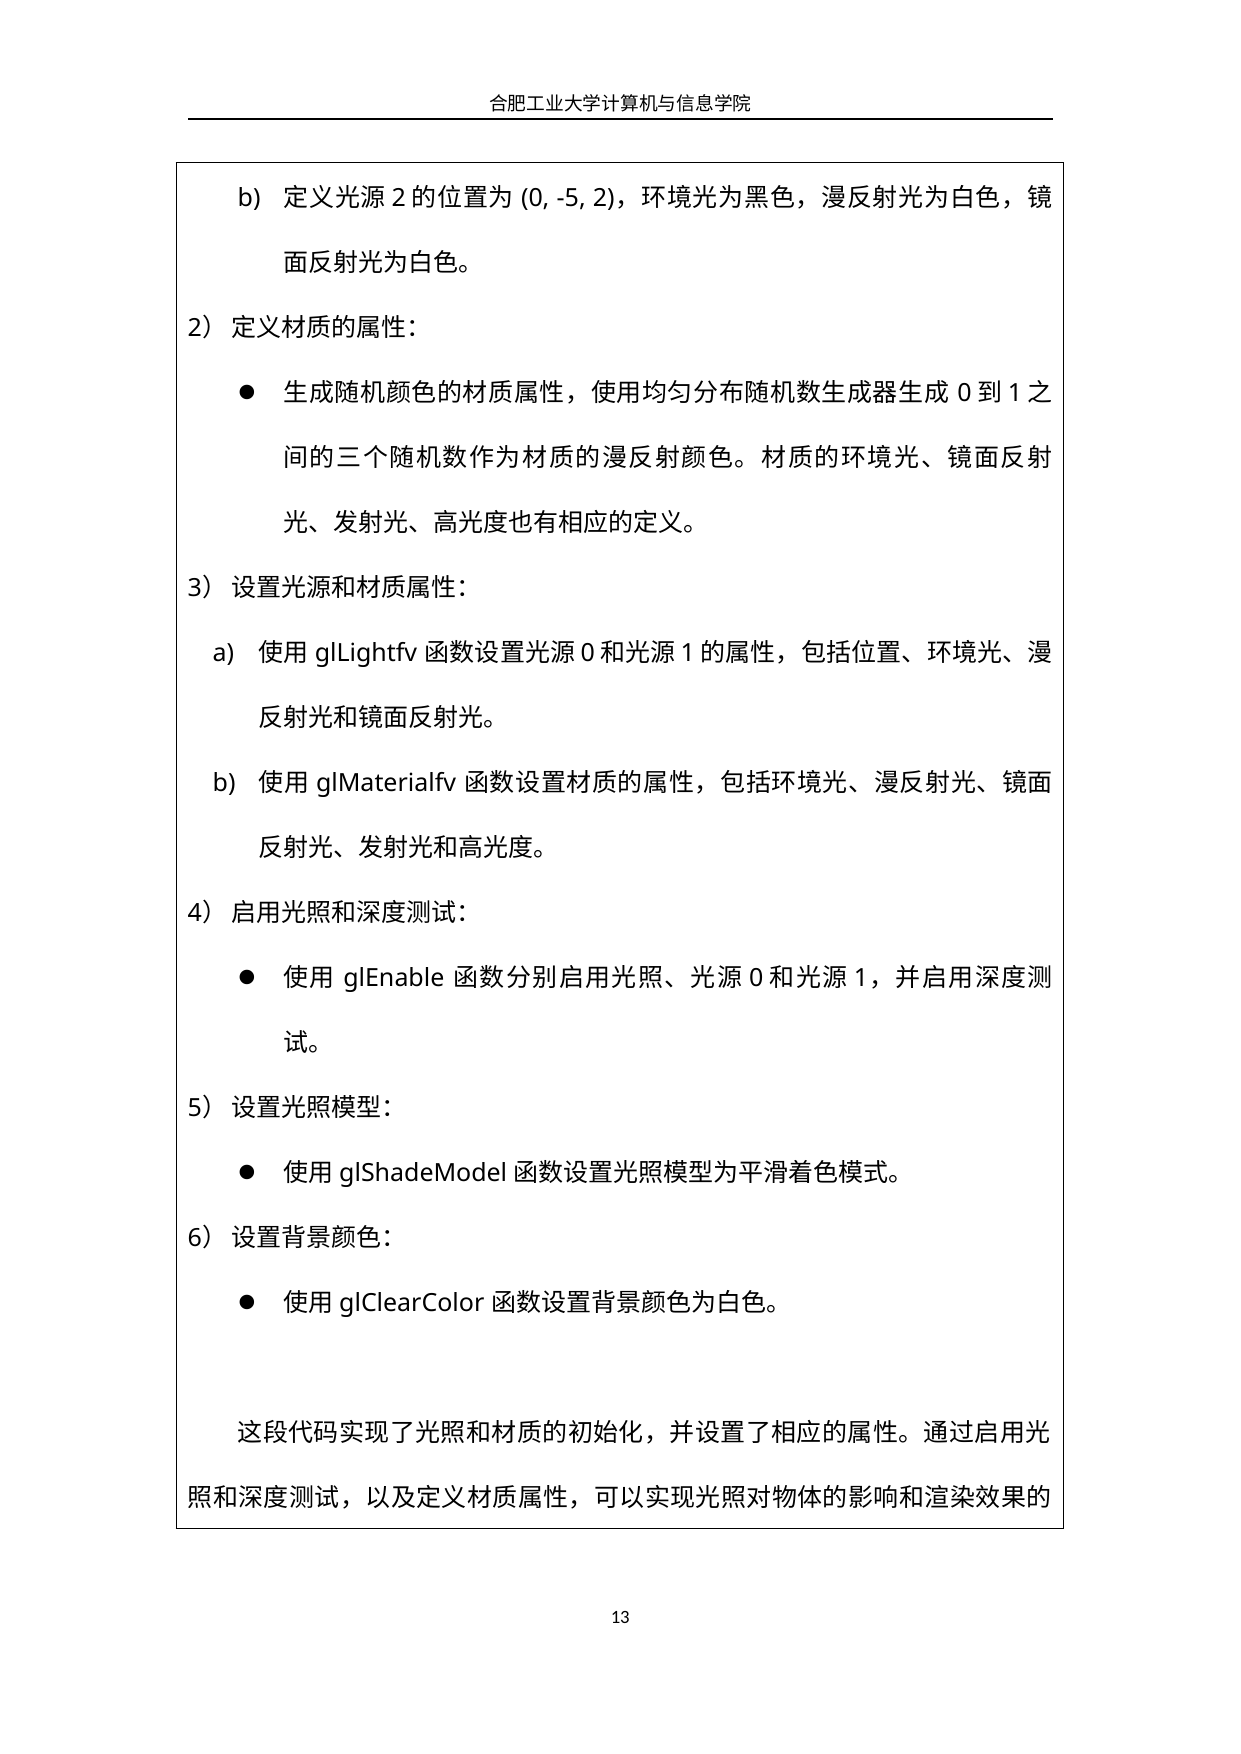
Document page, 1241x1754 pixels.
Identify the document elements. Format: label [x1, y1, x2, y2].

table_cell [177, 163, 1063, 1528]
